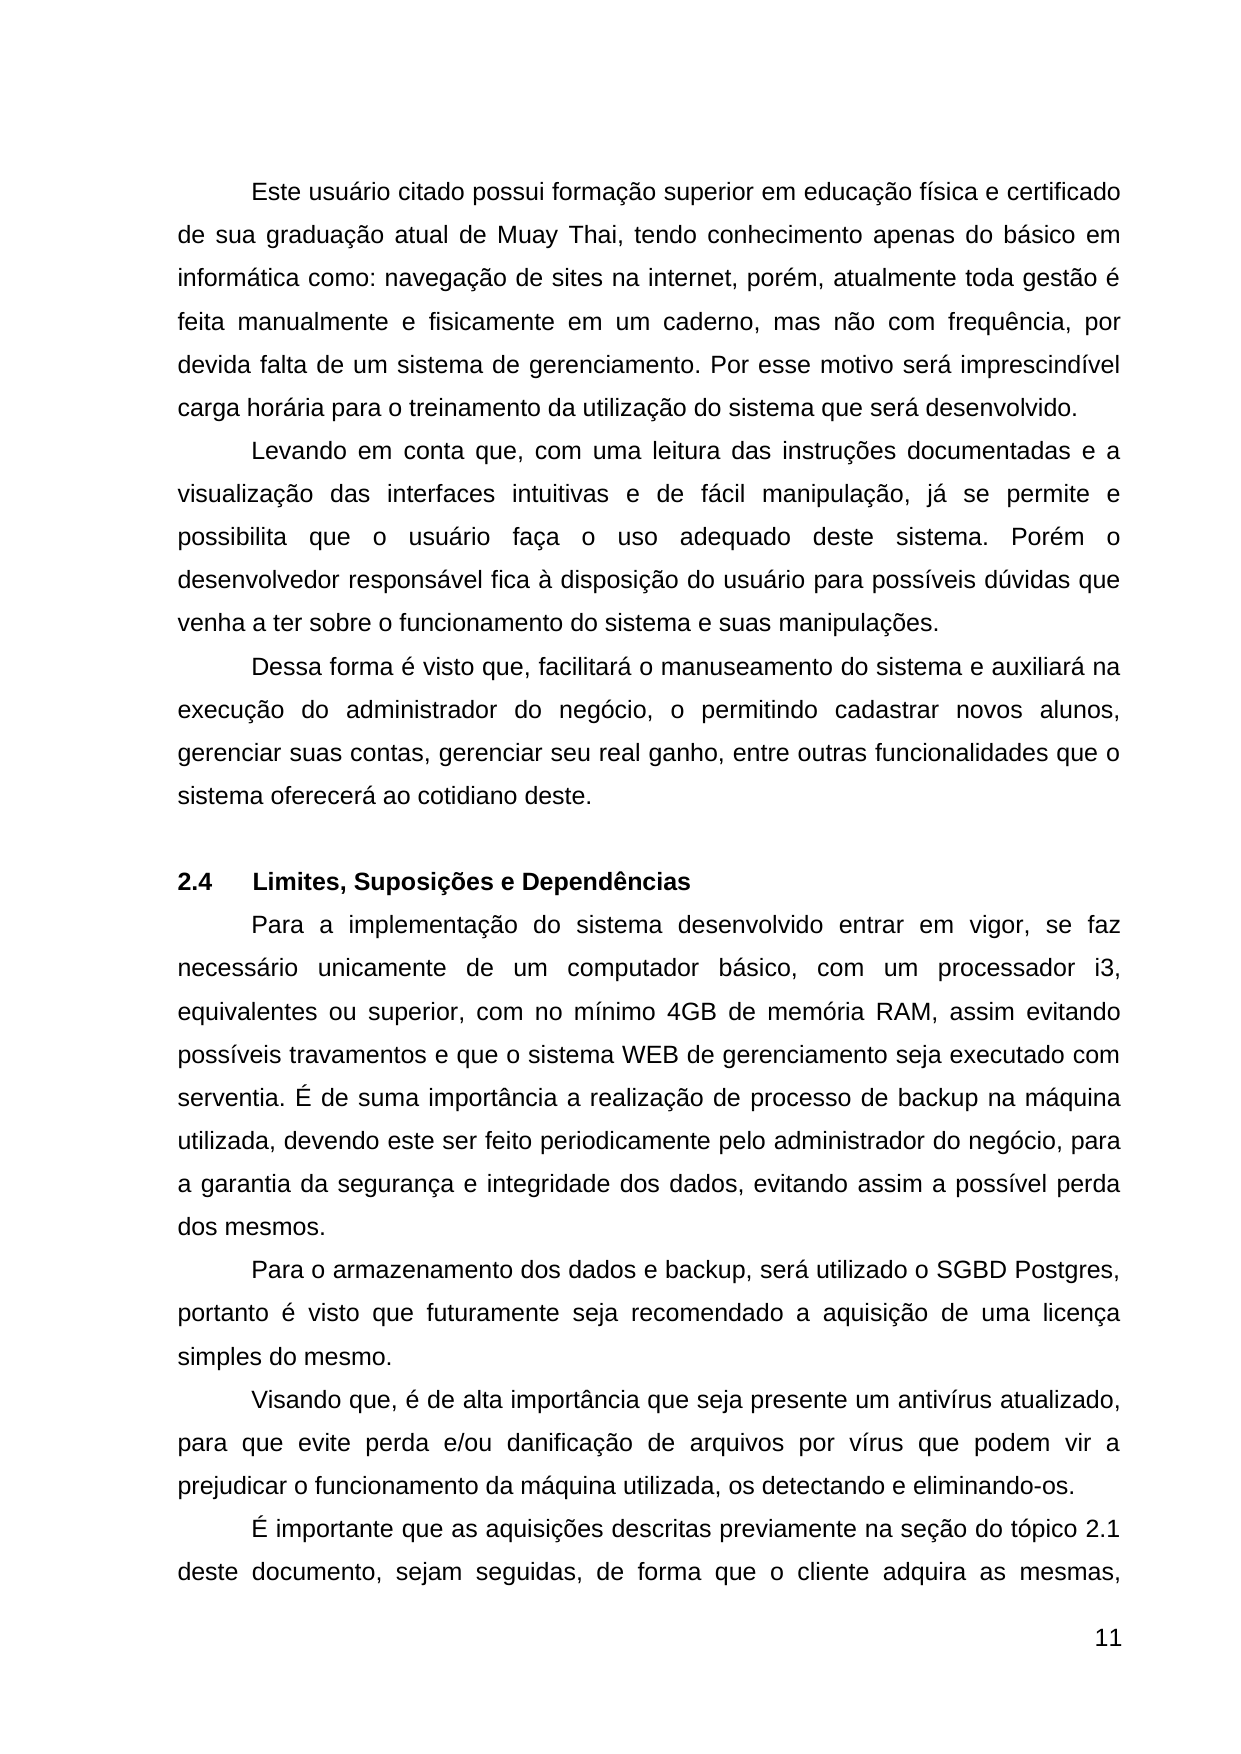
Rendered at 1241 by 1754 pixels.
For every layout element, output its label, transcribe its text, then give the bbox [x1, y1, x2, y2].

text Este usuário citado possui formação superior em educação física e certificado de sua graduação atual de Muay Thai, tendo conhecimento apenas do básico em informática como: navegação de sites na internet, porém, atualmente toda gestão é feita manualmente e fisicamente em um caderno, mas não com frequência, por devida falta de um sistema de gerenciamento. Por esse motivo será imprescindível carga horária para o treinamento da utilização do sistema que será desenvolvido. [177, 177, 1122, 422]
text Visando que, é de alta importância que seja presente um antivírus atualizado, para que evite perda e/ou danificação de arquivos por vírus que podem vir a prejudicar o funcionamento da máquina utilizada, os detectando e eliminando-os. [177, 1385, 1122, 1500]
text Para a implementação do sistema desenvolvido entrar em vigor, se faz necessário unicamente de um computador básico, com um processador i3, equivalentes ou superior, com no mínimo 4GB de memória RAM, assim evitando possíveis travamentos e que o sistema WEB de gerenciamento seja executado com serventia. É de suma importância a realização de processo de backup na máquina utilizada, devendo este ser feito periodicamente pelo administrador do negócio, para a garantia da segurança e integridade dos dados, evitando assim a possível perda dos mesmos. [177, 910, 1122, 1241]
subtitle 2.4 Limites, Suposições e Dependências [177, 867, 1122, 896]
text Levando em conta que, com uma leitura das instruções documentadas e a visualização das interfaces intuitivas e de fácil manipulação, já se permite e possibilita que o usuário faça o uso adequado deste sistema. Porém o desenvolvedor responsável fica à disposição do usuário para possíveis dúvidas que venha a ter sobre o funcionamento do sistema e suas manipulações. [177, 436, 1122, 637]
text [177, 1514, 1122, 1586]
text Para o armazenamento dos dados e backup, será utilizado o SGBD Postgres, portanto é visto que futuramente seja recomendado a aquisição de uma licença simples do mesmo. [177, 1255, 1122, 1370]
text Dessa forma é visto que, facilitará o manuseamento do sistema e auxiliará na execução do administrador do negócio, o permitindo cadastrar novos alunos, gerenciar suas contas, gerenciar seu real ganho, entre outras funcionalidades que o sistema oferecerá ao cotidiano deste. [177, 652, 1122, 810]
